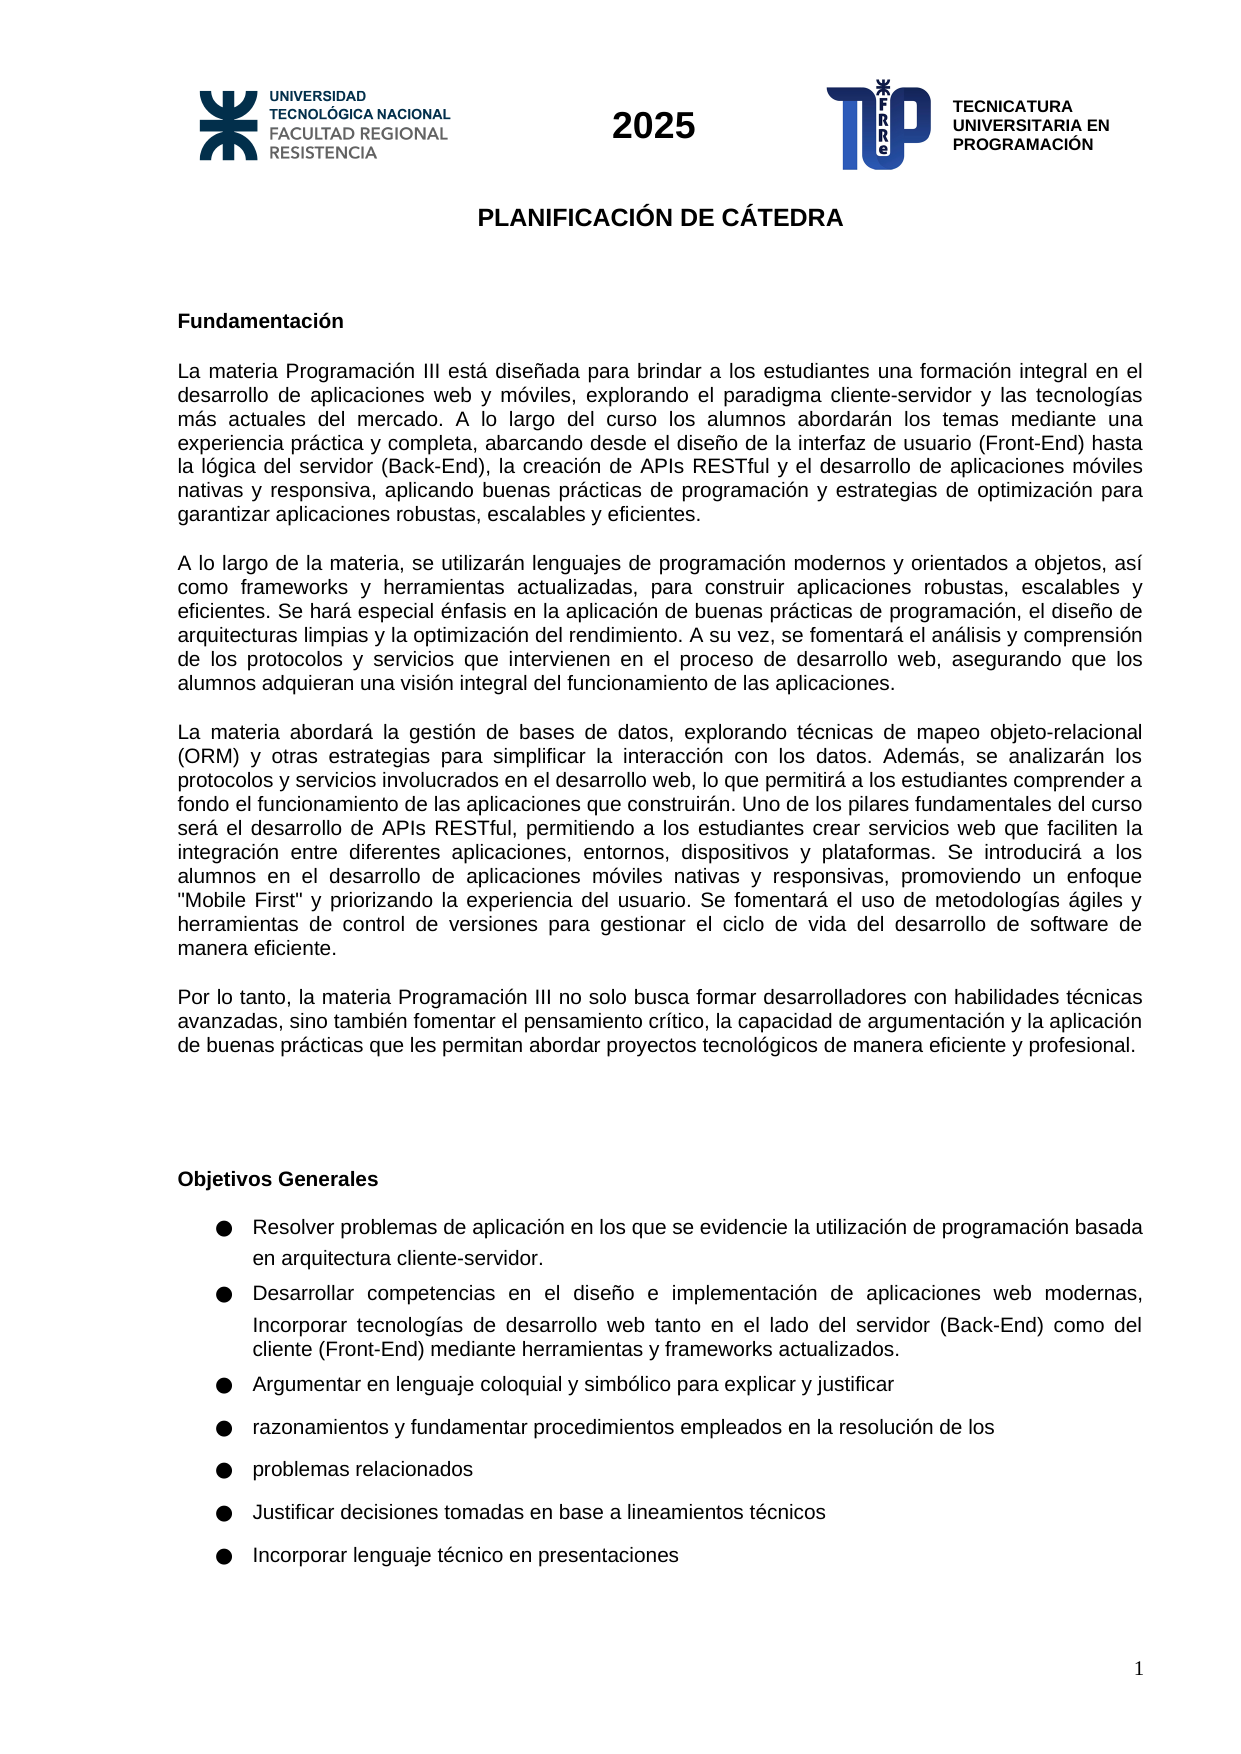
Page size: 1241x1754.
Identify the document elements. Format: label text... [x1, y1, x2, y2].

text Fundamentación [177, 309, 1144, 333]
text A lo largo de la materia, se utilizarán lenguajes de programación modernos y orientados a objetos, así como frameworks y herramientas actualizadas, para construir aplicaciones robustas, escalables y eficientes. Se hará especial énfasis en la aplicación de buenas prácticas de programación, el diseño de arquitecturas limpias y la optimización del rendimiento. A su vez, se fomentará el análisis y comprensión de los protocolos y servicios que intervienen en el proceso de desarrollo web, asegurando que los alumnos adquieran una visión integral del funcionamiento de las aplicaciones. [177, 551, 1144, 695]
list Argumentar en lenguaje coloquial y simbólico para explicar y justificar [215, 1361, 1144, 1403]
picture [188, 76, 456, 175]
list Justificar decisiones tomadas en base a lineamientos técnicos [215, 1489, 1144, 1531]
text Objetivos Generales [177, 1167, 1144, 1191]
list Resolver problemas de aplicación en los que se evidencie la utilización de programación basada en arquitectura cliente-servidor. [215, 1203, 1144, 1270]
list problemas relacionados [215, 1446, 1144, 1489]
text PLANIFICACIÓN DE CÁTEDRA [177, 203, 1144, 232]
text La materia Programación III está diseñada para brindar a los estudiantes una formación integral en el desarrollo de aplicaciones web y móviles, explorando el paradigma cliente-servidor y las tecnologías más actuales del mercado. A lo largo del curso los alumnos abordarán los temas mediante una experiencia práctica y completa, abarcando desde el diseño de la interfaz de usuario (Front-End) hasta la lógica del servidor (Back-End), la creación de APIs RESTful y el desarrollo de aplicaciones móviles nativas y responsiva, aplicando buenas prácticas de programación y estrategias de optimización para garantizar aplicaciones robustas, escalables y eficientes. [177, 358, 1144, 526]
text La materia abordará la gestión de bases de datos, explorando técnicas de mapeo objeto-relacional (ORM) y otras estrategias para simplificar la interacción con los datos. Además, se analizarán los protocolos y servicios involucrados en el desarrollo web, lo que permitirá a los estudiantes comprender a fondo el funcionamiento de las aplicaciones que construirán. Uno de los pilares fundamentales del curso será el desarrollo de APIs RESTful, permitiendo a los estudiantes crear servicios web que faciliten la integración entre diferentes aplicaciones, entornos, dispositivos y plataformas. Se introducirá a los alumnos en el desarrollo de aplicaciones móviles nativas y responsivas, promoviendo un enfoque "Mobile First" y priorizando la experiencia del usuario. Se fomentará el uso de metodologías ágiles y herramientas de control de versiones para gestionar el ciclo de vida del desarrollo de software de manera eficiente. [177, 720, 1144, 959]
list razonamientos y fundamentar procedimientos empleados en la resolución de los [215, 1403, 1144, 1446]
list Incorporar lenguaje técnico en presentaciones [215, 1531, 1144, 1574]
picture [820, 71, 942, 171]
text Por lo tanto, la materia Programación III no solo busca formar desarrolladores con habilidades técnicas avanzadas, sino también fomentar el pensamiento crítico, la capacidad de argumentación y la aplicación de buenas prácticas que les permitan abordar proyectos tecnológicos de manera eficiente y profesional. [177, 984, 1144, 1056]
list Desarrollar competencias en el diseño e implementación de aplicaciones web modernas, Incorporar tecnologías de desarrollo web tanto en el lado del servidor (Back-End) como del cliente (Front-End) mediante herramientas y frameworks actualizados. [215, 1270, 1144, 1361]
